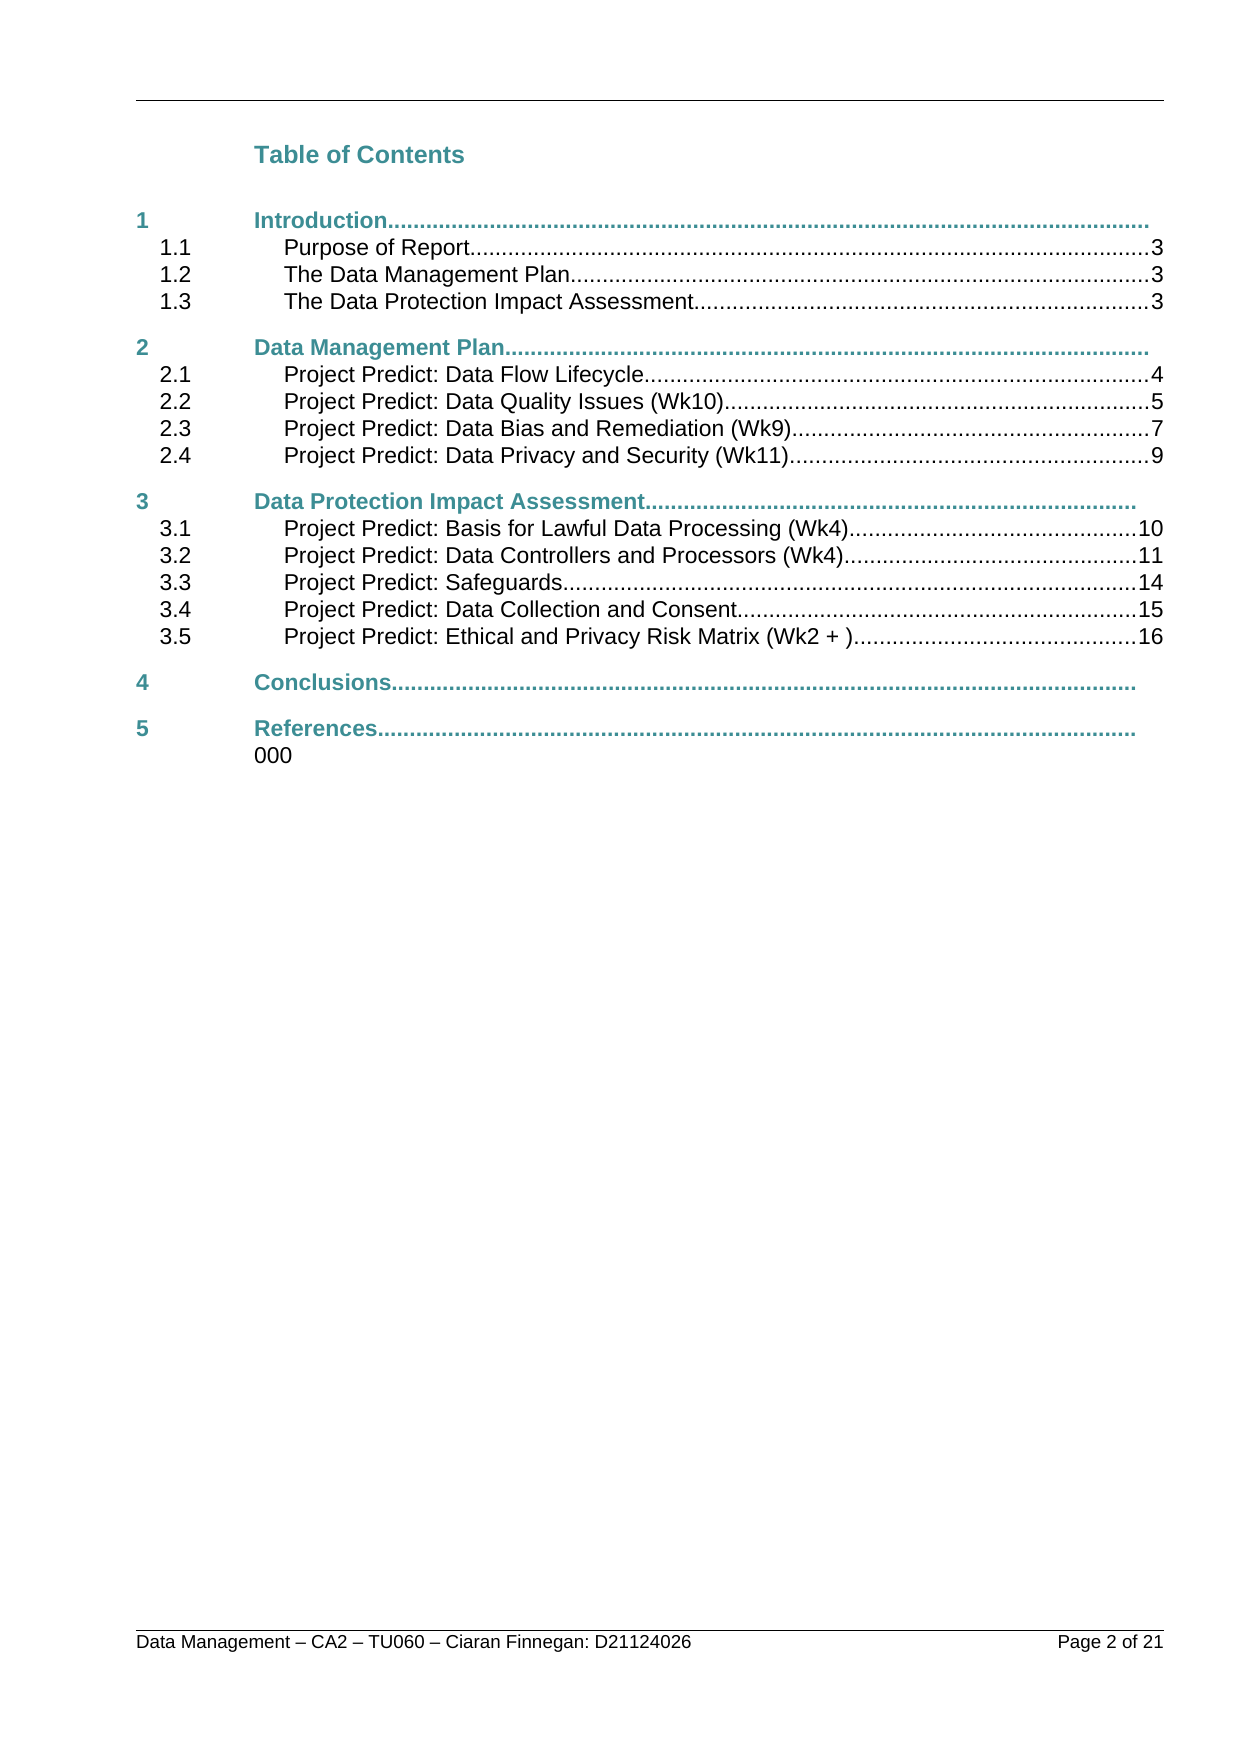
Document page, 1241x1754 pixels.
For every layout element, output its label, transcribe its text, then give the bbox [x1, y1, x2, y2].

text 3.3 Project Predict: Safeguards 14 [159, 568, 1163, 596]
text 3.5 Project Predict: Ethical and Privacy Risk Matrix (Wk2 + ) 16 [159, 623, 1163, 650]
text 3.2 Project Predict: Data Controllers and Processors (Wk4) 11 [159, 541, 1163, 568]
text 2.1 Project Predict: Data Flow Lifecycle 4 [159, 360, 1163, 387]
text 3.4 Project Predict: Data Collection and Consent 15 [159, 596, 1163, 623]
text 1.3 The Data Protection Impact Assessment 3 [159, 287, 1163, 314]
text 5 References 18 [136, 714, 1116, 741]
text 1.1 Purpose of Report 3 [159, 233, 1163, 260]
text Table of Contents [254, 140, 1163, 168]
text 2.4 Project Predict: Data Privacy and Security (Wk11) 9 [159, 441, 1163, 468]
text 3 Data Protection Impact Assessment 10 [136, 487, 1116, 514]
text 2.3 Project Predict: Data Bias and Remediation (Wk9) 7 [159, 414, 1163, 441]
text 1.2 The Data Management Plan 3 [159, 260, 1163, 287]
text 2 Data Management Plan 4 [136, 333, 1116, 360]
text 3.1 Project Predict: Basis for Lawful Data Processing (Wk4) 10 [159, 514, 1163, 541]
text 2.2 Project Predict: Data Quality Issues (Wk10) 5 [159, 387, 1163, 414]
text 1 Introduction 3 [136, 206, 1116, 233]
text 4 Conclusions 17 [136, 668, 1116, 696]
